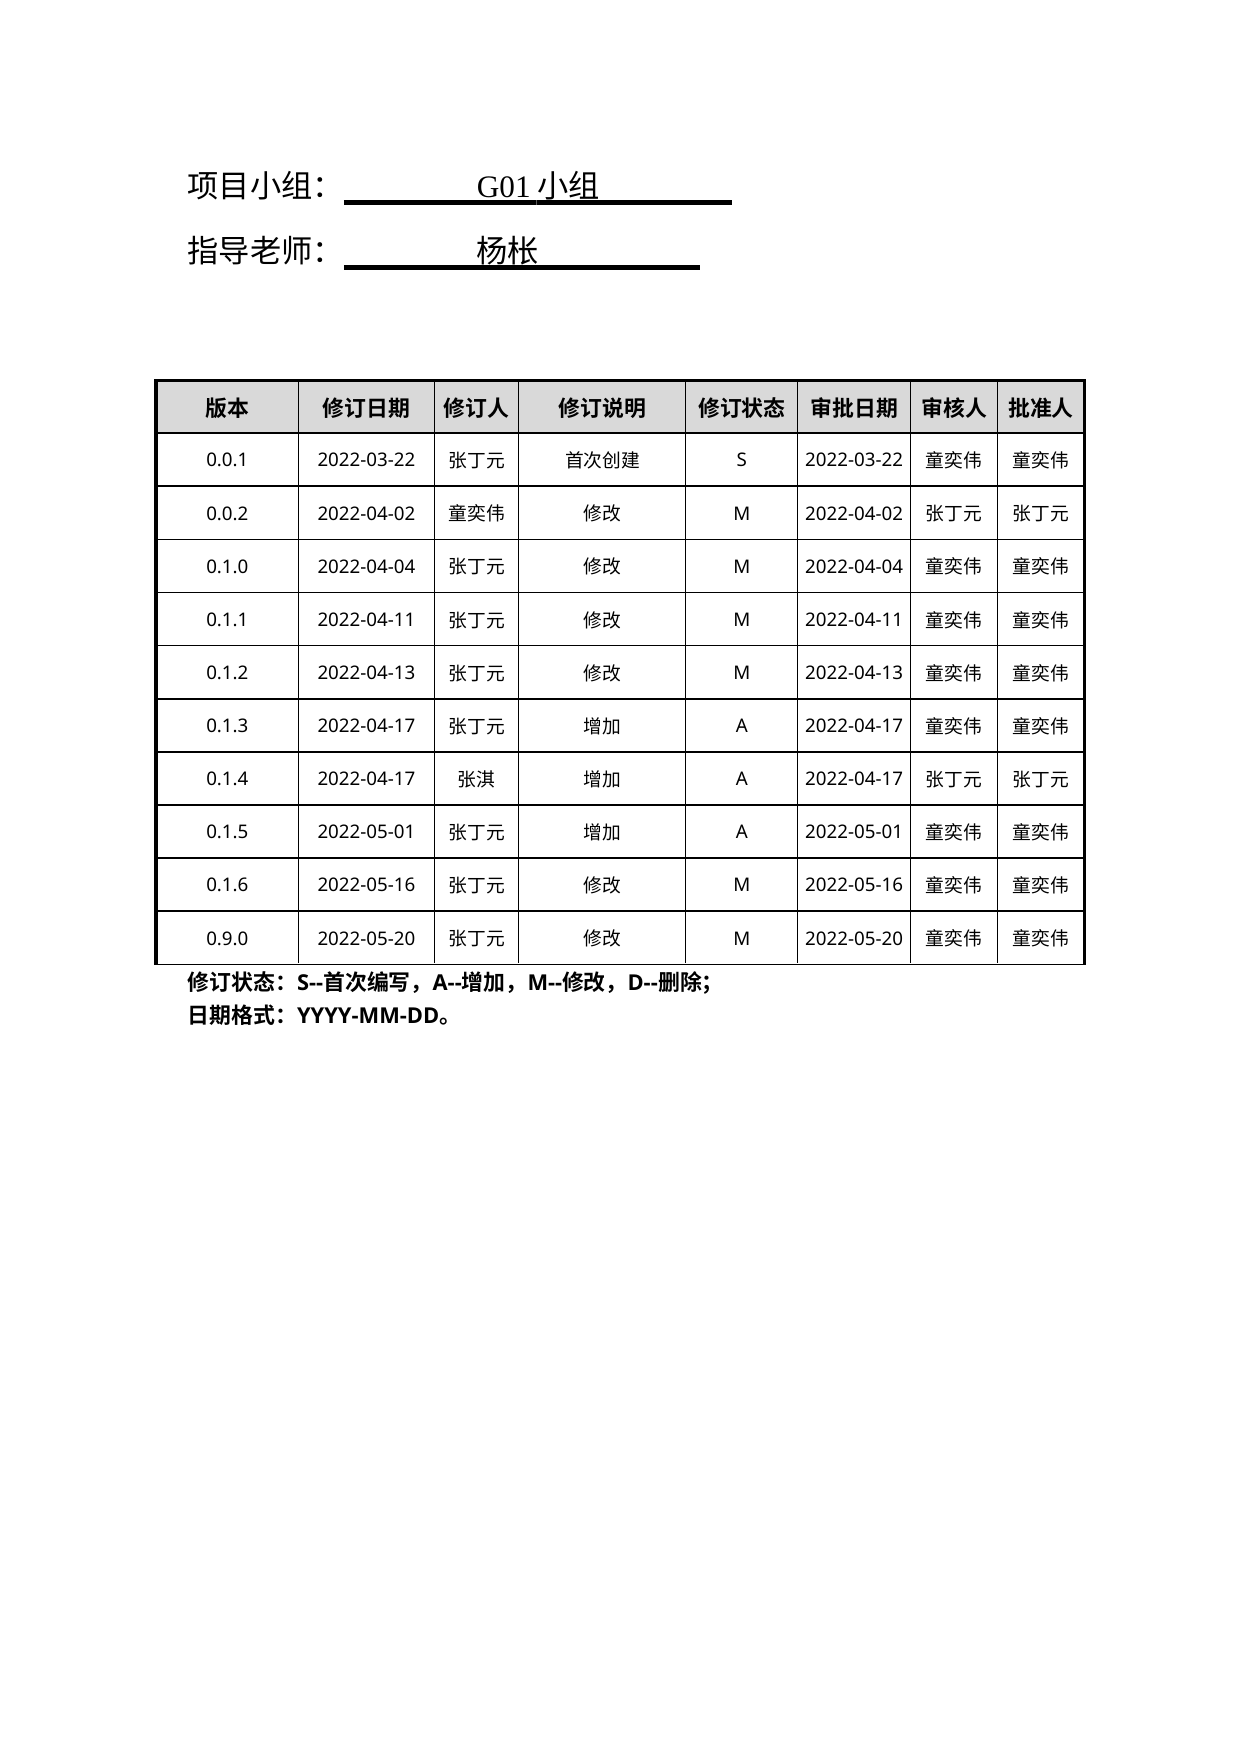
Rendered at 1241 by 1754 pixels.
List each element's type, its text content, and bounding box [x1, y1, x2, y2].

table_cell M [686, 646, 797, 698]
table_cell 2022-04-04 [299, 540, 434, 592]
table_cell 童奕伟 [998, 700, 1083, 751]
table_cell 0.1.5 [158, 806, 298, 857]
table_cell 2022-05-16 [798, 859, 910, 910]
table_cell 0.1.1 [158, 593, 298, 645]
table_cell 修改 [519, 540, 685, 592]
table_cell 修改 [519, 859, 685, 910]
table_cell 增加 [519, 806, 685, 857]
table_cell 童奕伟 [911, 806, 997, 857]
table_cell 童奕伟 [911, 593, 997, 645]
table_cell 童奕伟 [998, 540, 1083, 592]
table_cell 增加 [519, 700, 685, 751]
table_cell 张丁元 [911, 753, 997, 804]
table_header 批准人 [998, 382, 1083, 432]
table_cell 张丁元 [435, 859, 518, 910]
text 日期格式：YYYY-MM-DD。 [187, 997, 1053, 1030]
table_header 修订人 [435, 382, 518, 432]
table_cell 2022-04-02 [798, 487, 910, 538]
table_cell 童奕伟 [911, 912, 997, 963]
table_cell M [686, 912, 797, 963]
table_cell M [686, 593, 797, 645]
table_cell 张丁元 [911, 487, 997, 538]
table_cell 2022-05-16 [299, 859, 434, 910]
table_header 版本 [158, 382, 298, 432]
table_cell 0.1.4 [158, 753, 298, 804]
table_cell 张丁元 [435, 540, 518, 592]
table_cell 0.1.3 [158, 700, 298, 751]
table_cell 2022-04-17 [798, 753, 910, 804]
table_cell 2022-03-22 [798, 434, 910, 485]
table_cell 0.1.2 [158, 646, 298, 698]
table_cell A [686, 806, 797, 857]
table_header 修订说明 [519, 382, 685, 432]
table_cell 张丁元 [998, 487, 1083, 538]
table_cell 2022-05-01 [299, 806, 434, 857]
table_cell 2022-04-17 [299, 753, 434, 804]
table_cell 童奕伟 [998, 646, 1083, 698]
table_cell 0.1.0 [158, 540, 298, 592]
table_cell 张丁元 [435, 646, 518, 698]
table_header 修订状态 [686, 382, 797, 432]
table_cell 童奕伟 [998, 434, 1083, 485]
table_cell 2022-04-11 [798, 593, 910, 645]
table_cell 修改 [519, 487, 685, 538]
text 指导老师： 杨枨 [187, 217, 1053, 282]
table_cell 首次创建 [519, 434, 685, 485]
table_header 修订日期 [299, 382, 434, 432]
table_cell M [686, 859, 797, 910]
table_cell S [686, 434, 797, 485]
table_cell 2022-05-01 [798, 806, 910, 857]
table_cell M [686, 487, 797, 538]
table_cell 童奕伟 [998, 912, 1083, 963]
table_cell M [686, 540, 797, 592]
table_header 审批日期 [798, 382, 910, 432]
table_cell 张淇 [435, 753, 518, 804]
text 项目小组： G01小组 [187, 152, 1053, 217]
table_cell 童奕伟 [911, 540, 997, 592]
table_cell 2022-04-13 [299, 646, 434, 698]
table_cell 2022-04-11 [299, 593, 434, 645]
table_cell 童奕伟 [911, 646, 997, 698]
text 修订状态：S--首次编写，A--增加，M--修改，D--删除； [187, 965, 1053, 997]
table_cell 0.9.0 [158, 912, 298, 963]
table_cell 2022-04-02 [299, 487, 434, 538]
table_cell 增加 [519, 753, 685, 804]
table_cell 0.1.6 [158, 859, 298, 910]
table_cell 2022-04-17 [798, 700, 910, 751]
table_cell A [686, 700, 797, 751]
table_cell 2022-05-20 [798, 912, 910, 963]
table_cell 2022-03-22 [299, 434, 434, 485]
table_cell 张丁元 [998, 753, 1083, 804]
table_cell 2022-04-04 [798, 540, 910, 592]
table_header 审核人 [911, 382, 997, 432]
table_cell 童奕伟 [998, 593, 1083, 645]
table_cell 童奕伟 [911, 859, 997, 910]
table_cell 童奕伟 [911, 434, 997, 485]
table_cell 张丁元 [435, 700, 518, 751]
table_cell 童奕伟 [998, 859, 1083, 910]
table_cell 张丁元 [435, 593, 518, 645]
table_cell 童奕伟 [998, 806, 1083, 857]
table_cell 张丁元 [435, 434, 518, 485]
table_cell 修改 [519, 912, 685, 963]
table_cell 童奕伟 [911, 700, 997, 751]
table_cell 2022-05-20 [299, 912, 434, 963]
table_cell 童奕伟 [435, 487, 518, 538]
table_cell 张丁元 [435, 806, 518, 857]
table_cell 0.0.2 [158, 487, 298, 538]
table_cell 2022-04-17 [299, 700, 434, 751]
table_cell 修改 [519, 593, 685, 645]
table_cell A [686, 753, 797, 804]
table_cell 修改 [519, 646, 685, 698]
table_cell 0.0.1 [158, 434, 298, 485]
table_cell 2022-04-13 [798, 646, 910, 698]
table_cell 张丁元 [435, 912, 518, 963]
